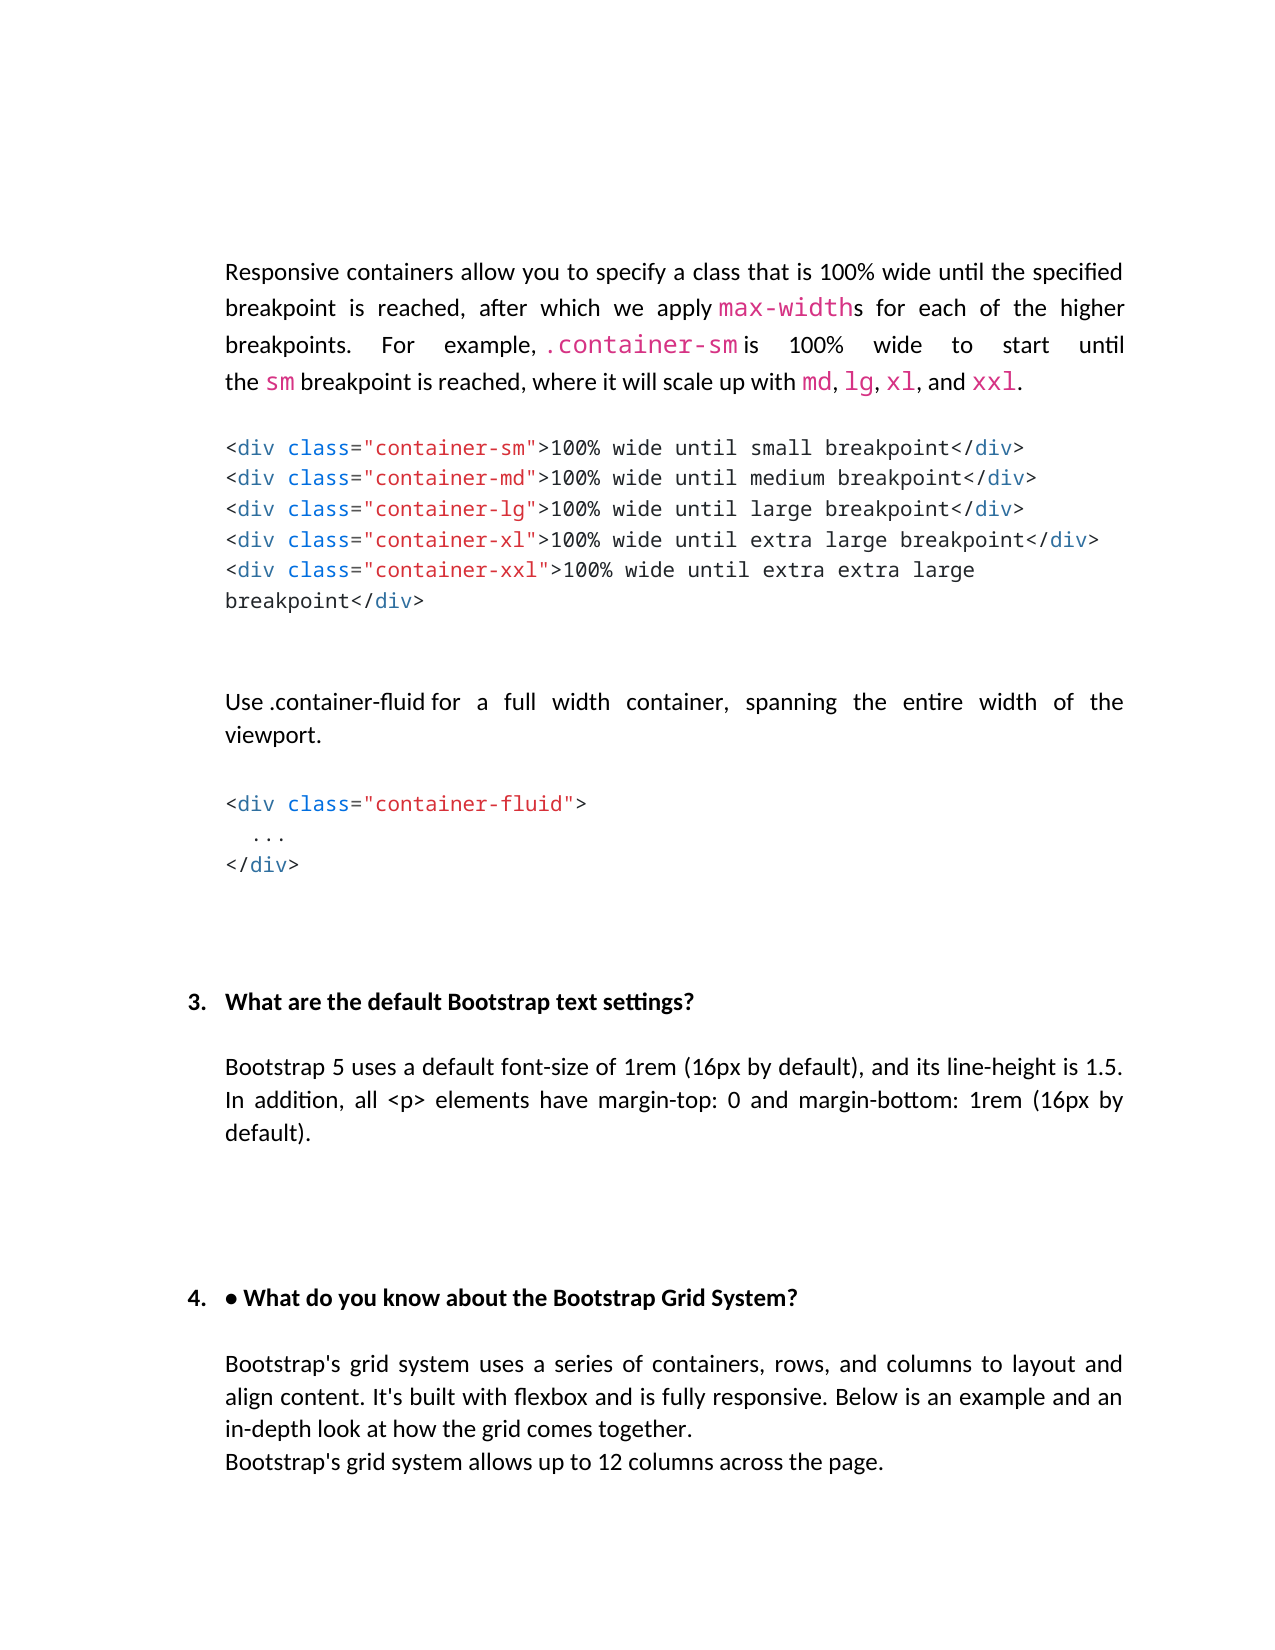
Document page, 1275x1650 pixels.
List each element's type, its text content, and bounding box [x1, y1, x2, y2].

list Responsive containers allow you to specify a class that is 100% wide until the specified breakpoint is reached, after which we apply max-widths for each of the higher breakpoints. For example, .container-sm is 100% wide to start until the sm breakpoint is reached, where it will scale up with md, lg, xl, and xxl. [225, 256, 1125, 397]
list <div class="container-sm">100% wide until small breakpoint</div> [225, 433, 1125, 461]
list Bootstrap's grid system allows up to 12 columns across the page. [225, 1447, 1125, 1477]
list Use .container-fluid for a full width container, spanning the entire width of the viewport. [225, 686, 1125, 750]
list Bootstrap 5 uses a default font-size of 1rem (16px by default), and its line-height is 1.5. In addition, all <p> elements have margin-top: 0 and margin-bottom: 1rem (16px by default). [225, 1052, 1125, 1148]
list <div class="container-xl">100% wide until extra large breakpoint</div> [225, 525, 1125, 553]
list <div class="container-lg">100% wide until large breakpoint</div> [225, 494, 1125, 523]
list Bootstrap's grid system uses a series of containers, rows, and columns to layout and align content. It's built with flexbox and is fully responsive. Below is an example and an in-depth look at how the grid comes together. [225, 1348, 1125, 1444]
list <div class="container-md">100% wide until medium breakpoint</div> [225, 463, 1125, 492]
list </div> [225, 850, 1125, 879]
list <div class="container-xxl">100% wide until extra extra large breakpoint</div> [225, 555, 1125, 614]
list <div class="container-fluid"> [225, 789, 1125, 817]
list What are the default Bootstrap text settings? [187, 986, 1125, 1016]
list ... [225, 819, 1125, 848]
list • What do you know about the Bootstrap Grid System? [187, 1282, 1125, 1312]
